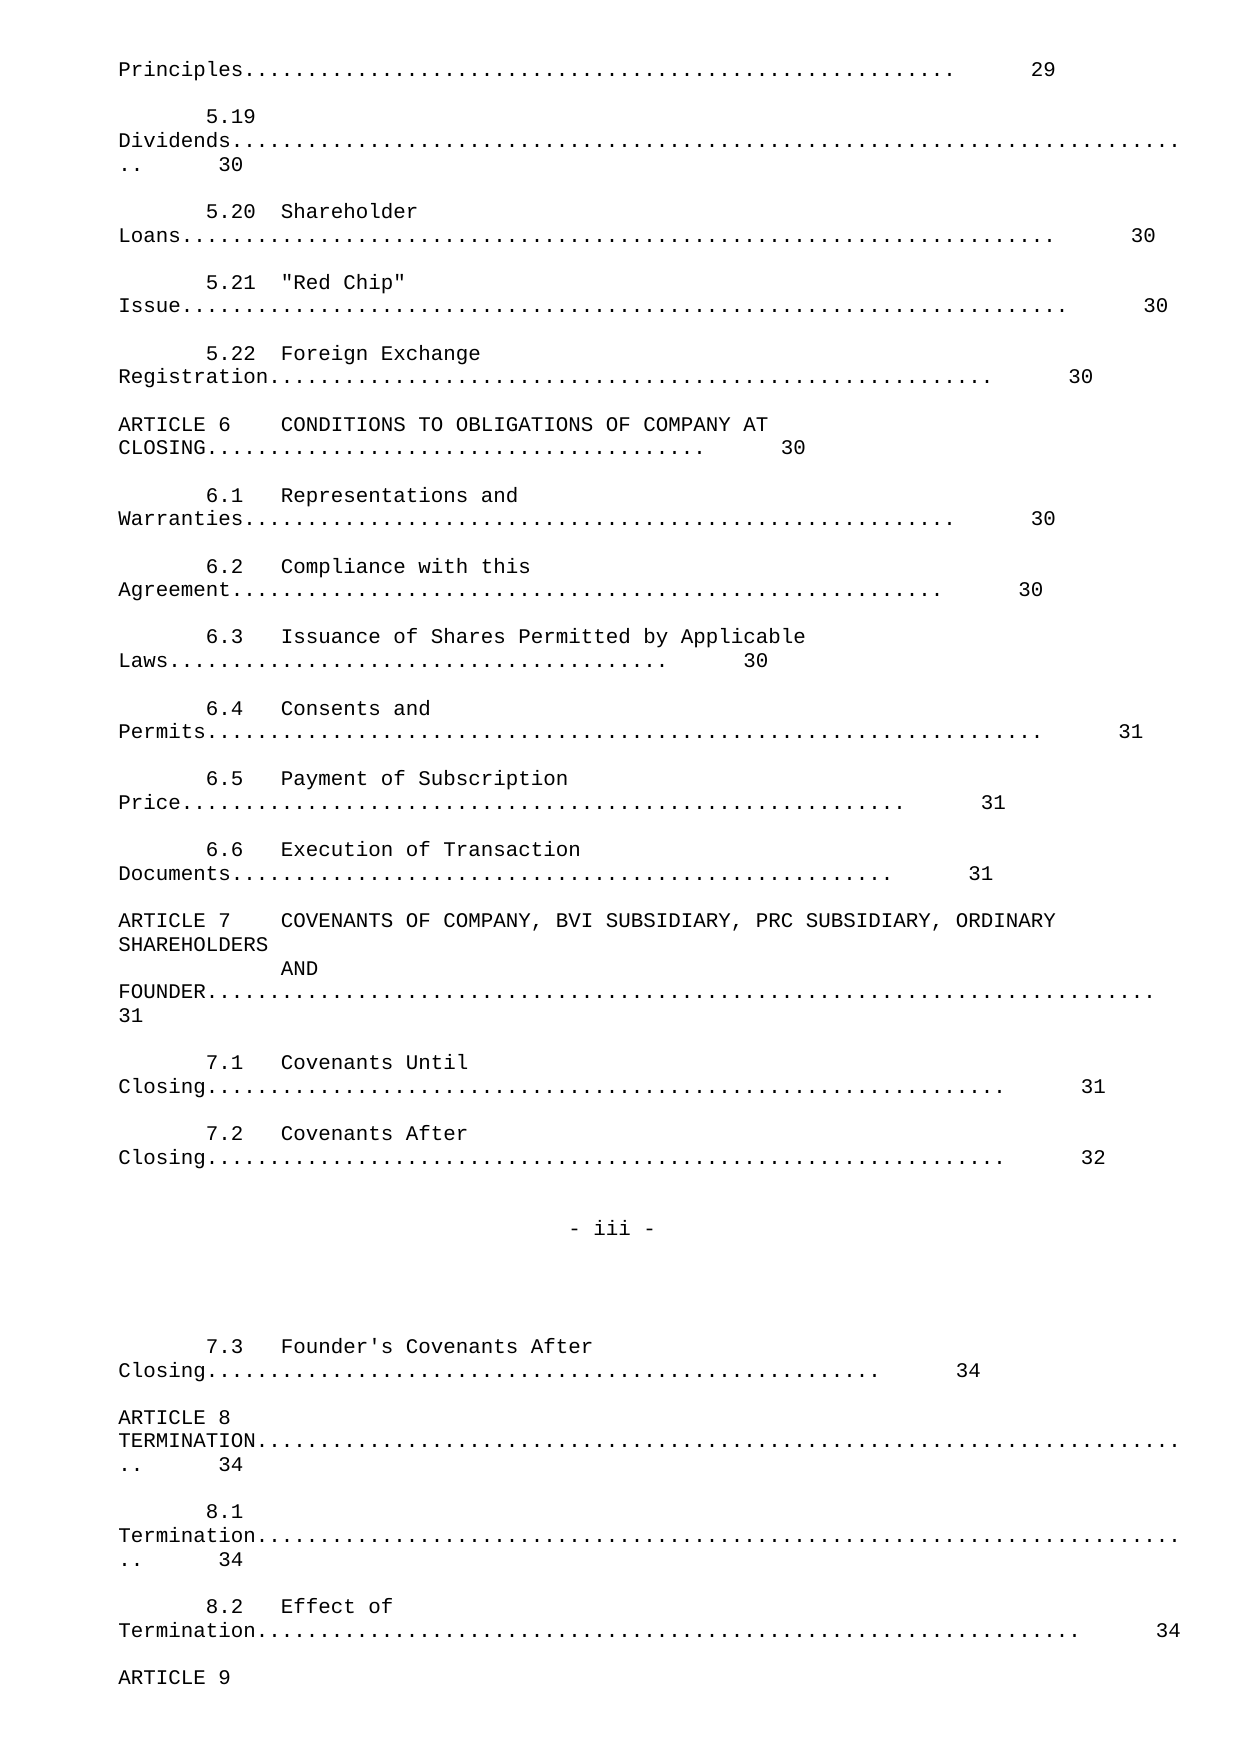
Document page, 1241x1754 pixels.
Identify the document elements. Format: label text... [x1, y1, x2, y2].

text 6.4 Consents and Permits................................................................... 31 [118, 697, 1181, 745]
text 6.6 Execution of Transaction Documents..................................................... 31 [118, 839, 1181, 887]
text AND FOUNDER............................................................................ 31 [118, 958, 1181, 1028]
text 7.1 Covenants Until Closing................................................................ 31 [118, 1052, 1181, 1099]
text 8.2 Effect of Termination.................................................................. 34 [118, 1596, 1181, 1643]
text - iii - [118, 1218, 1181, 1241]
text 6.5 Payment of Subscription Price.......................................................... 31 [118, 768, 1181, 816]
text ARTICLE 7 COVENANTS OF COMPANY, BVI SUBSIDIARY, PRC SUBSIDIARY, ORDINARY SHAREHOLDERS [118, 910, 1181, 958]
text ARTICLE 8 TERMINATION............................................................................ 34 [118, 1407, 1181, 1478]
text 5.20 Shareholder Loans...................................................................... 30 [118, 201, 1181, 248]
text 5.21 "Red Chip" Issue....................................................................... 30 [118, 272, 1181, 319]
text 6.2 Compliance with this Agreement......................................................... 30 [118, 556, 1181, 603]
text 7.3 Founder's Covenants After Closing...................................................... 34 [118, 1336, 1181, 1383]
text 5.19 Dividends.............................................................................. 30 [118, 106, 1181, 177]
text 5.22 Foreign Exchange Registration.......................................................... 30 [118, 343, 1181, 390]
text 6.1 Representations and Warranties......................................................... 30 [118, 485, 1181, 532]
text 7.2 Covenants After Closing................................................................ 32 [118, 1123, 1181, 1170]
text ARTICLE 6 CONDITIONS TO OBLIGATIONS OF COMPANY AT CLOSING........................................ 30 [118, 414, 1181, 461]
text 8.1 Termination............................................................................ 34 [118, 1501, 1181, 1572]
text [118, 1667, 1181, 1691]
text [118, 59, 1181, 83]
text 6.3 Issuance of Shares Permitted by Applicable Laws........................................ 30 [118, 627, 1181, 674]
